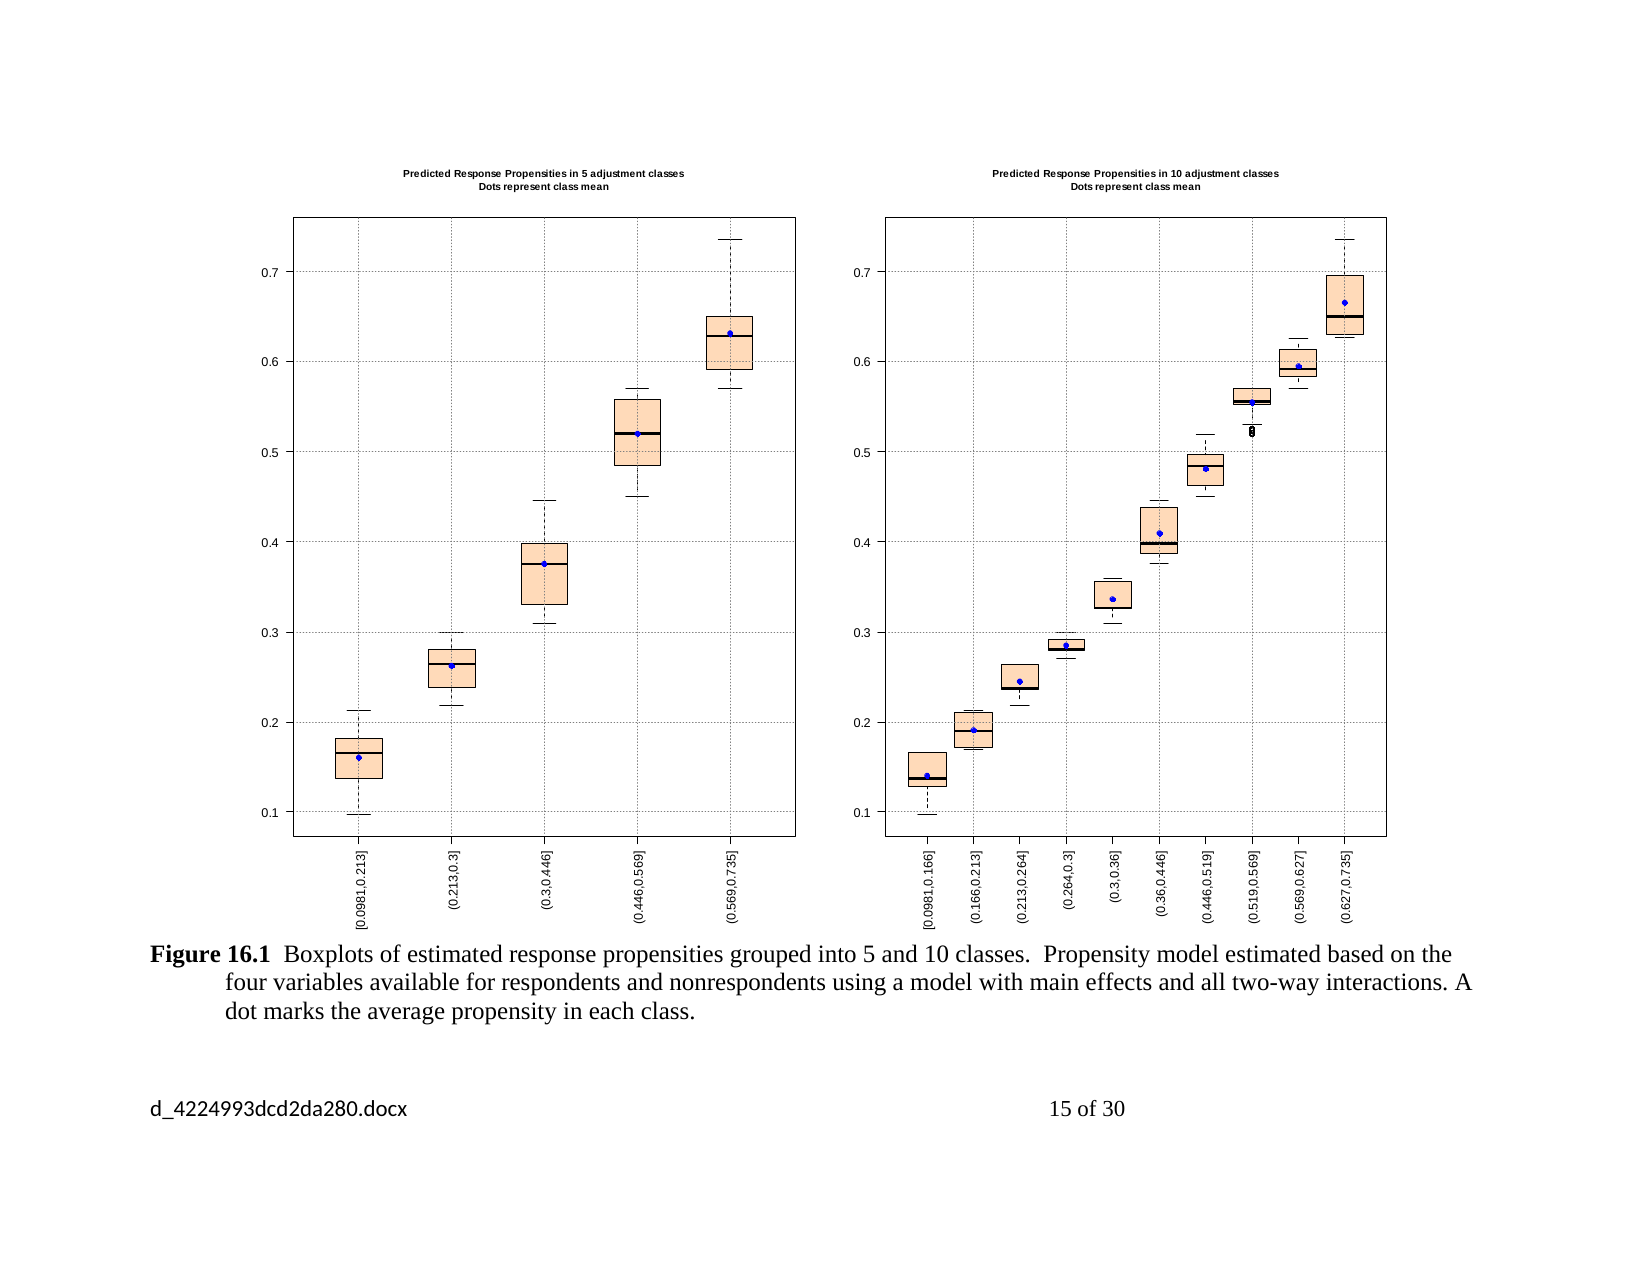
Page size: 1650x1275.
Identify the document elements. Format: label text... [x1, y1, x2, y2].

text Figure 16.1 Boxplots of estimated response propensities grouped into 5 and 10 classes. Propensity model estimated based on the four variables available for respondents and nonrespondents using a model with main effects and all two-way interactions. A dot marks the average propensity in each class. [150, 939, 1500, 1025]
